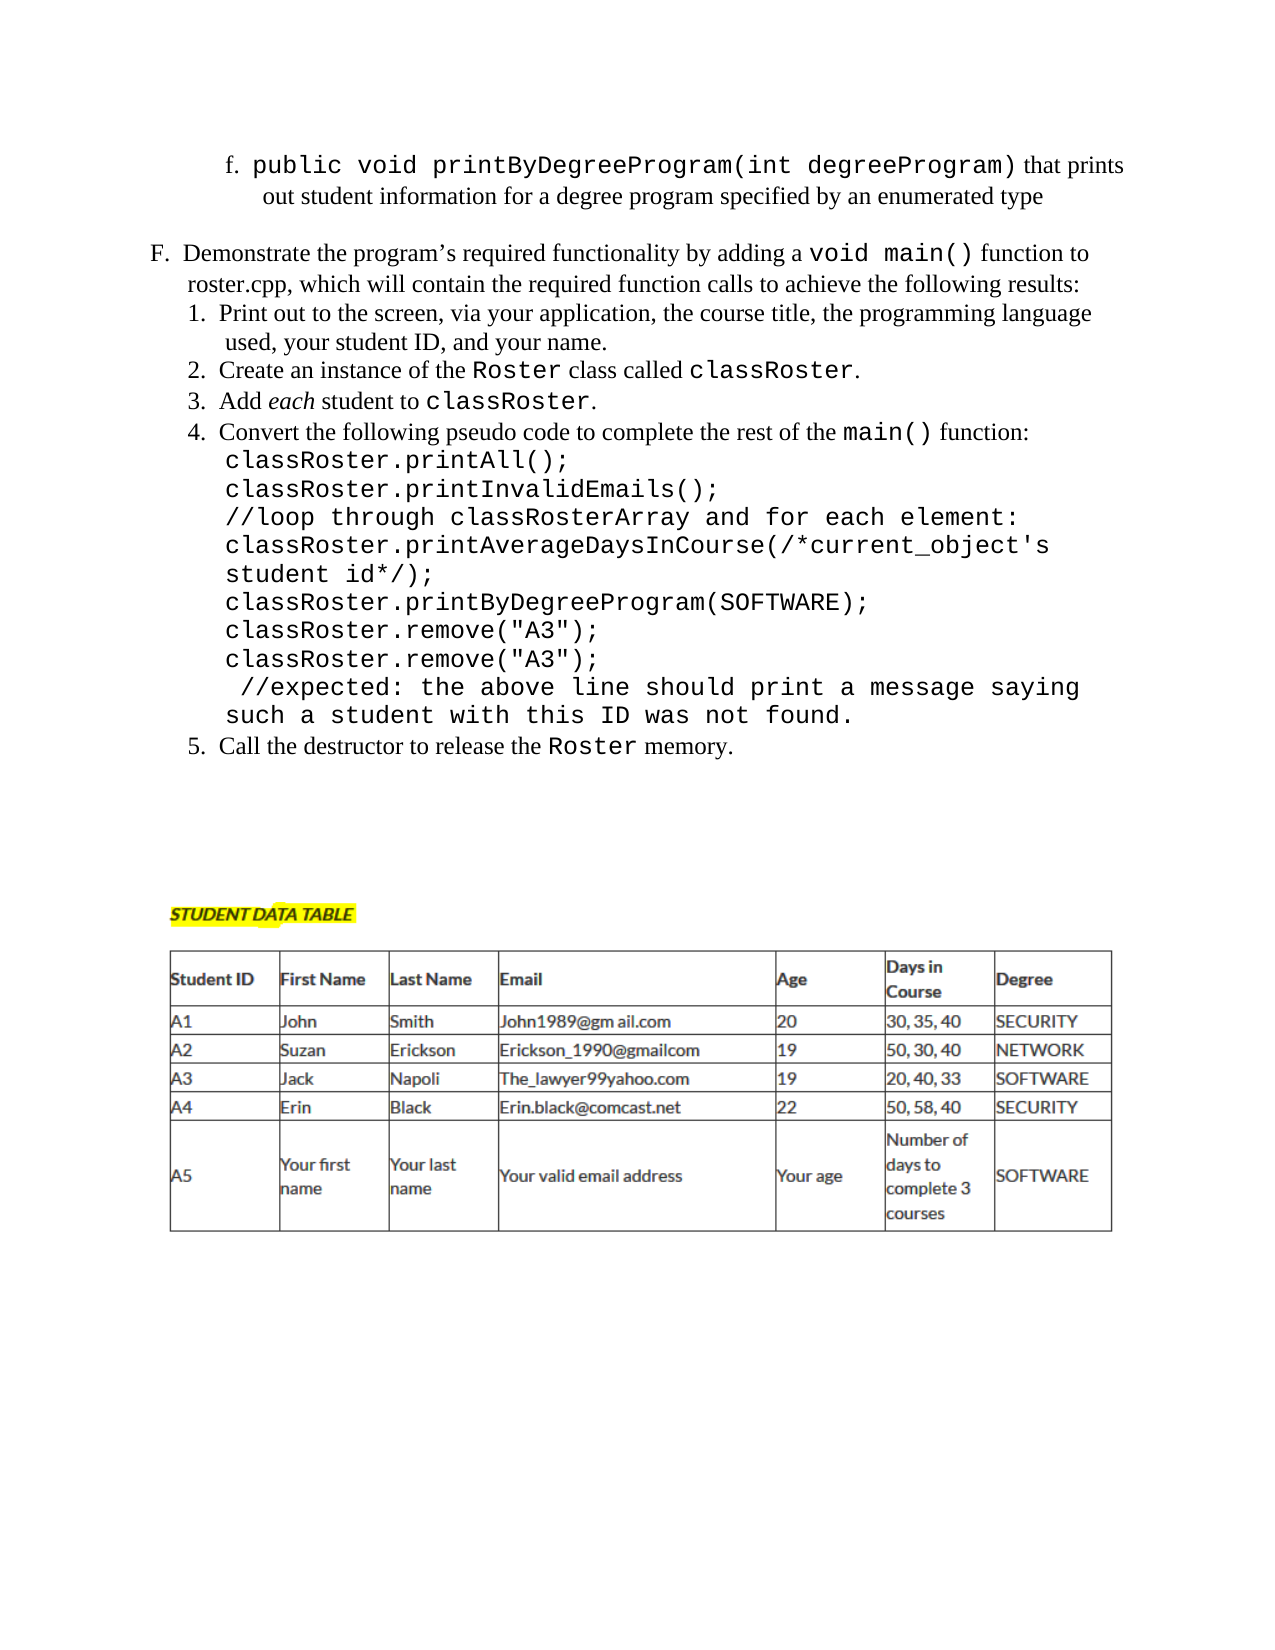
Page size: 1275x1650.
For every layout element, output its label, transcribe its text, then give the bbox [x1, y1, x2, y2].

text 2. Create an instance of the Roster class called classRoster. [187, 355, 1125, 386]
text F. Demonstrate the program’s required functionality by adding a void main() function to roster.cpp, which will contain the required function calls to achieve the following results: [150, 238, 1125, 298]
text f. public void printByDegreeProgram(int degreeProgram) that prints out student information for a degree program specified by an enumerated type [225, 150, 1125, 238]
text 5. Call the destructor to release the Roster memory. [187, 731, 1125, 762]
text 4. Convert the following pseudo code to complete the rest of the main() function: classRoster.printAll(); classRoster.printInvalidEmails(); //loop through classRosterArray and for each element: classRoster.printAverageDaysInCourse(/*current_object's student id*/); classRoster.printByDegreeProgram(SOFTWARE); classRoster.remove("A3"); classRoster.remove("A3"); //expected: the above line should print a message saying such a student with this ID was not found. [187, 417, 1125, 731]
text 3. Add each student to classRoster. [187, 386, 1125, 417]
picture [150, 902, 1125, 1243]
text 1. Print out to the screen, via your application, the course title, the programming language used, your student ID, and your name. [187, 298, 1125, 355]
